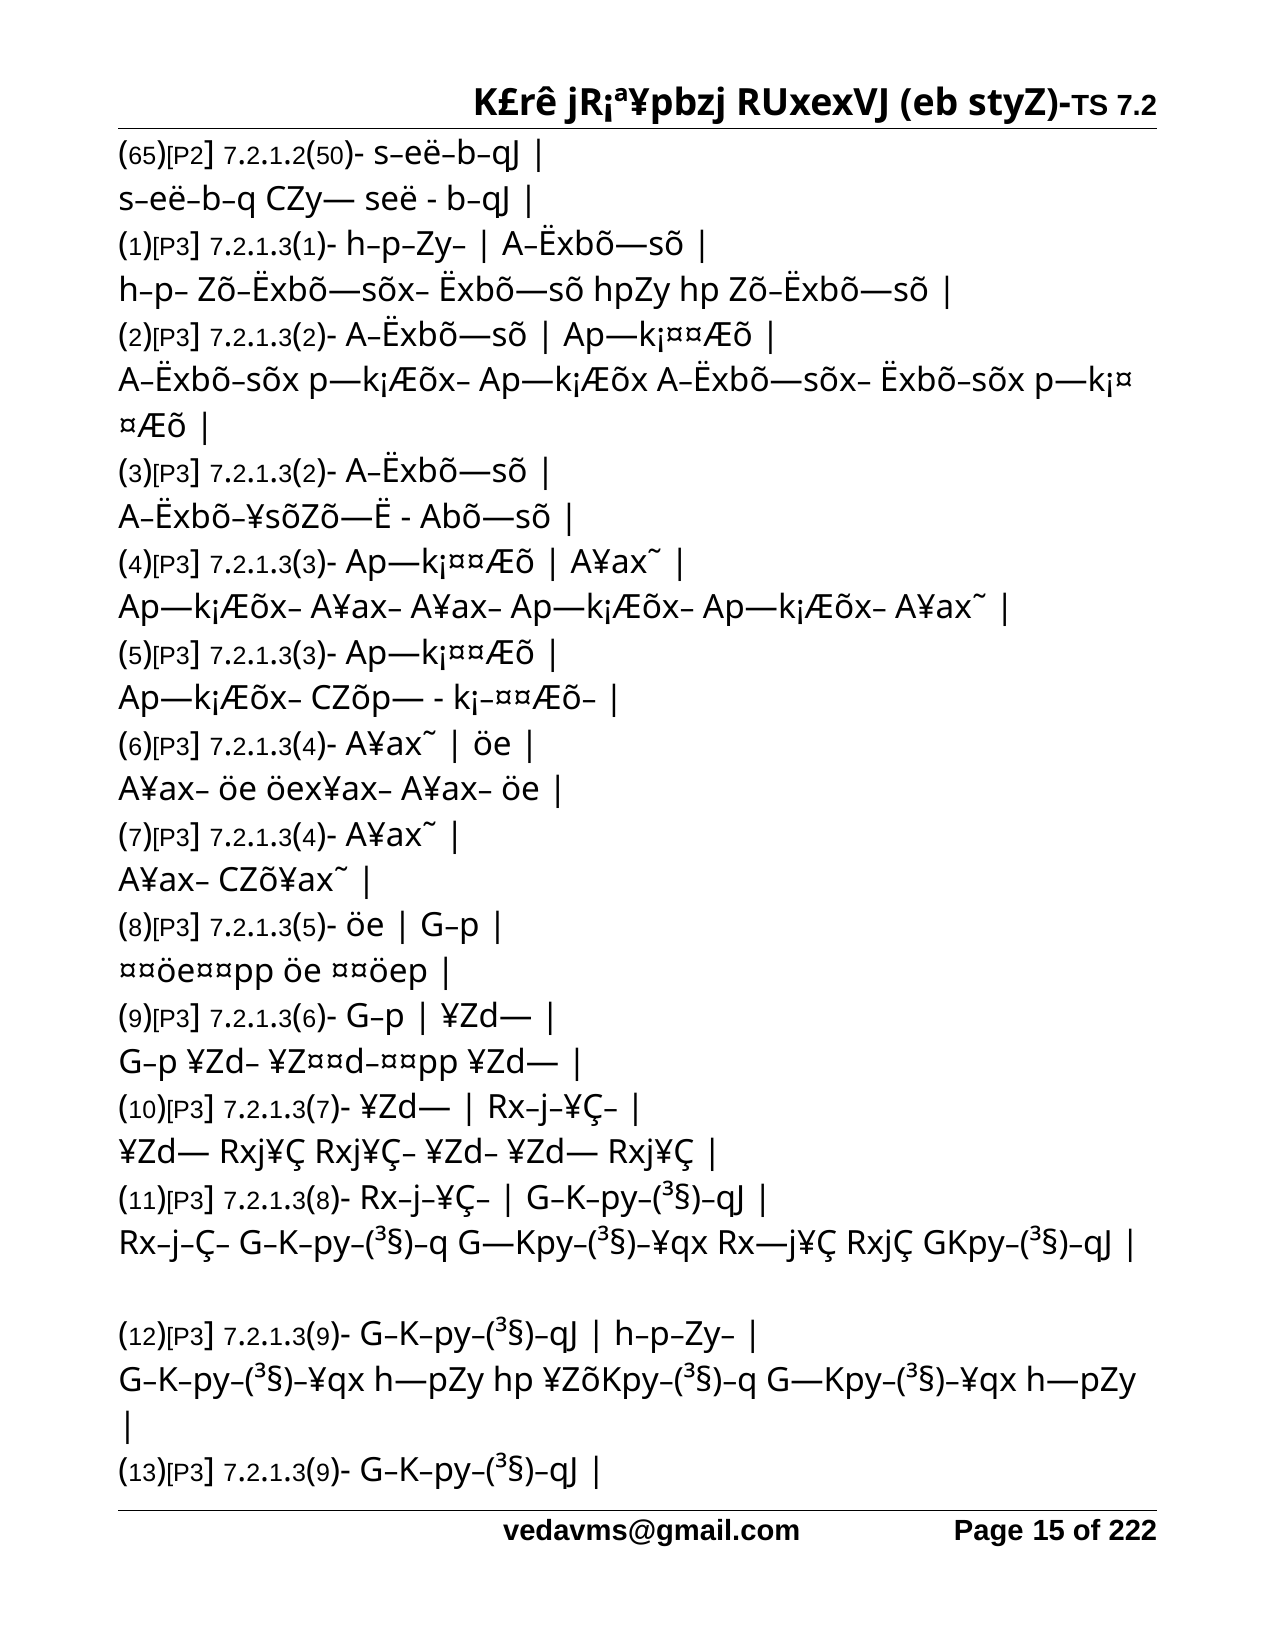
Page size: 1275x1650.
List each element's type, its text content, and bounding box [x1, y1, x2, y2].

text A¥ax– öe öex¥ax– A¥ax– öe | [118, 765, 1157, 810]
text (9)[P3] 7.2.1.3(6)- G–p | ¥Zd— | [118, 992, 1157, 1037]
text Ap—k¡Æõx– CZõp— - k¡–¤¤Æõ– | [118, 674, 1157, 719]
text (65)[P2] 7.2.1.2(50)- s–eë–b–qJ | [118, 129, 1157, 174]
text (1)[P3] 7.2.1.3(1)- h–p–Zy– | A–Ëxbõ—sõ | [118, 220, 1157, 265]
text (4)[P3] 7.2.1.3(3)- Ap—k¡¤¤Æõ | A¥ax˜ | [118, 538, 1157, 583]
text Ap—k¡Æõx– A¥ax– A¥ax– Ap—k¡Æõx– Ap—k¡Æõx– A¥ax˜ | [118, 583, 1157, 629]
text A–Ëxbõ–sõx p—k¡Æõx– Ap—k¡Æõx A–Ëxbõ—sõx– Ëxbõ–sõx p—k¡¤¤Æõ | [118, 356, 1157, 447]
text (8)[P3] 7.2.1.3(5)- öe | G–p | [118, 901, 1157, 947]
text Rx–j–Ç– G–K–py–(³§)–q G—Kpy–(³§)–¥qx Rx—j¥Ç RxjÇ GKpy–(³§)–qJ | [118, 1219, 1157, 1264]
text (10)[P3] 7.2.1.3(7)- ¥Zd— | Rx–j–¥Ç– | [118, 1083, 1157, 1128]
text (2)[P3] 7.2.1.3(2)- A–Ëxbõ—sõ | Ap—k¡¤¤Æõ | [118, 311, 1157, 356]
text (7)[P3] 7.2.1.3(4)- A¥ax˜ | [118, 810, 1157, 856]
text ¤¤öe¤¤pp öe ¤¤öep | [118, 947, 1157, 992]
text G–K–py–(³§)–¥qx h—pZy hp ¥ZõKpy–(³§)–q G—Kpy–(³§)–¥qx h—pZy | [118, 1355, 1157, 1446]
text (11)[P3] 7.2.1.3(8)- Rx–j–¥Ç– | G–K–py–(³§)–qJ | [118, 1174, 1157, 1219]
text (12)[P3] 7.2.1.3(9)- G–K–py–(³§)–qJ | h–p–Zy– | [118, 1310, 1157, 1355]
text G–p ¥Zd– ¥Z¤¤d–¤¤pp ¥Zd— | [118, 1037, 1157, 1083]
text (13)[P3] 7.2.1.3(9)- G–K–py–(³§)–qJ | [118, 1446, 1157, 1492]
text A–Ëxbõ–¥sõZõ—Ë - Abõ—sõ | [118, 492, 1157, 538]
text s–eë–b–q CZy— seë - b–qJ | [118, 174, 1157, 220]
text ¥Zd— Rxj¥Ç Rxj¥Ç– ¥Zd– ¥Zd— Rxj¥Ç | [118, 1128, 1157, 1174]
text h–p– Zõ–Ëxbõ—sõx– Ëxbõ—sõ hpZy hp Zõ–Ëxbõ—sõ | [118, 265, 1157, 311]
text (5)[P3] 7.2.1.3(3)- Ap—k¡¤¤Æõ | [118, 629, 1157, 674]
text (6)[P3] 7.2.1.3(4)- A¥ax˜ | öe | [118, 719, 1157, 765]
text (3)[P3] 7.2.1.3(2)- A–Ëxbõ—sõ | [118, 447, 1157, 492]
text A¥ax– CZõ¥ax˜ | [118, 856, 1157, 901]
